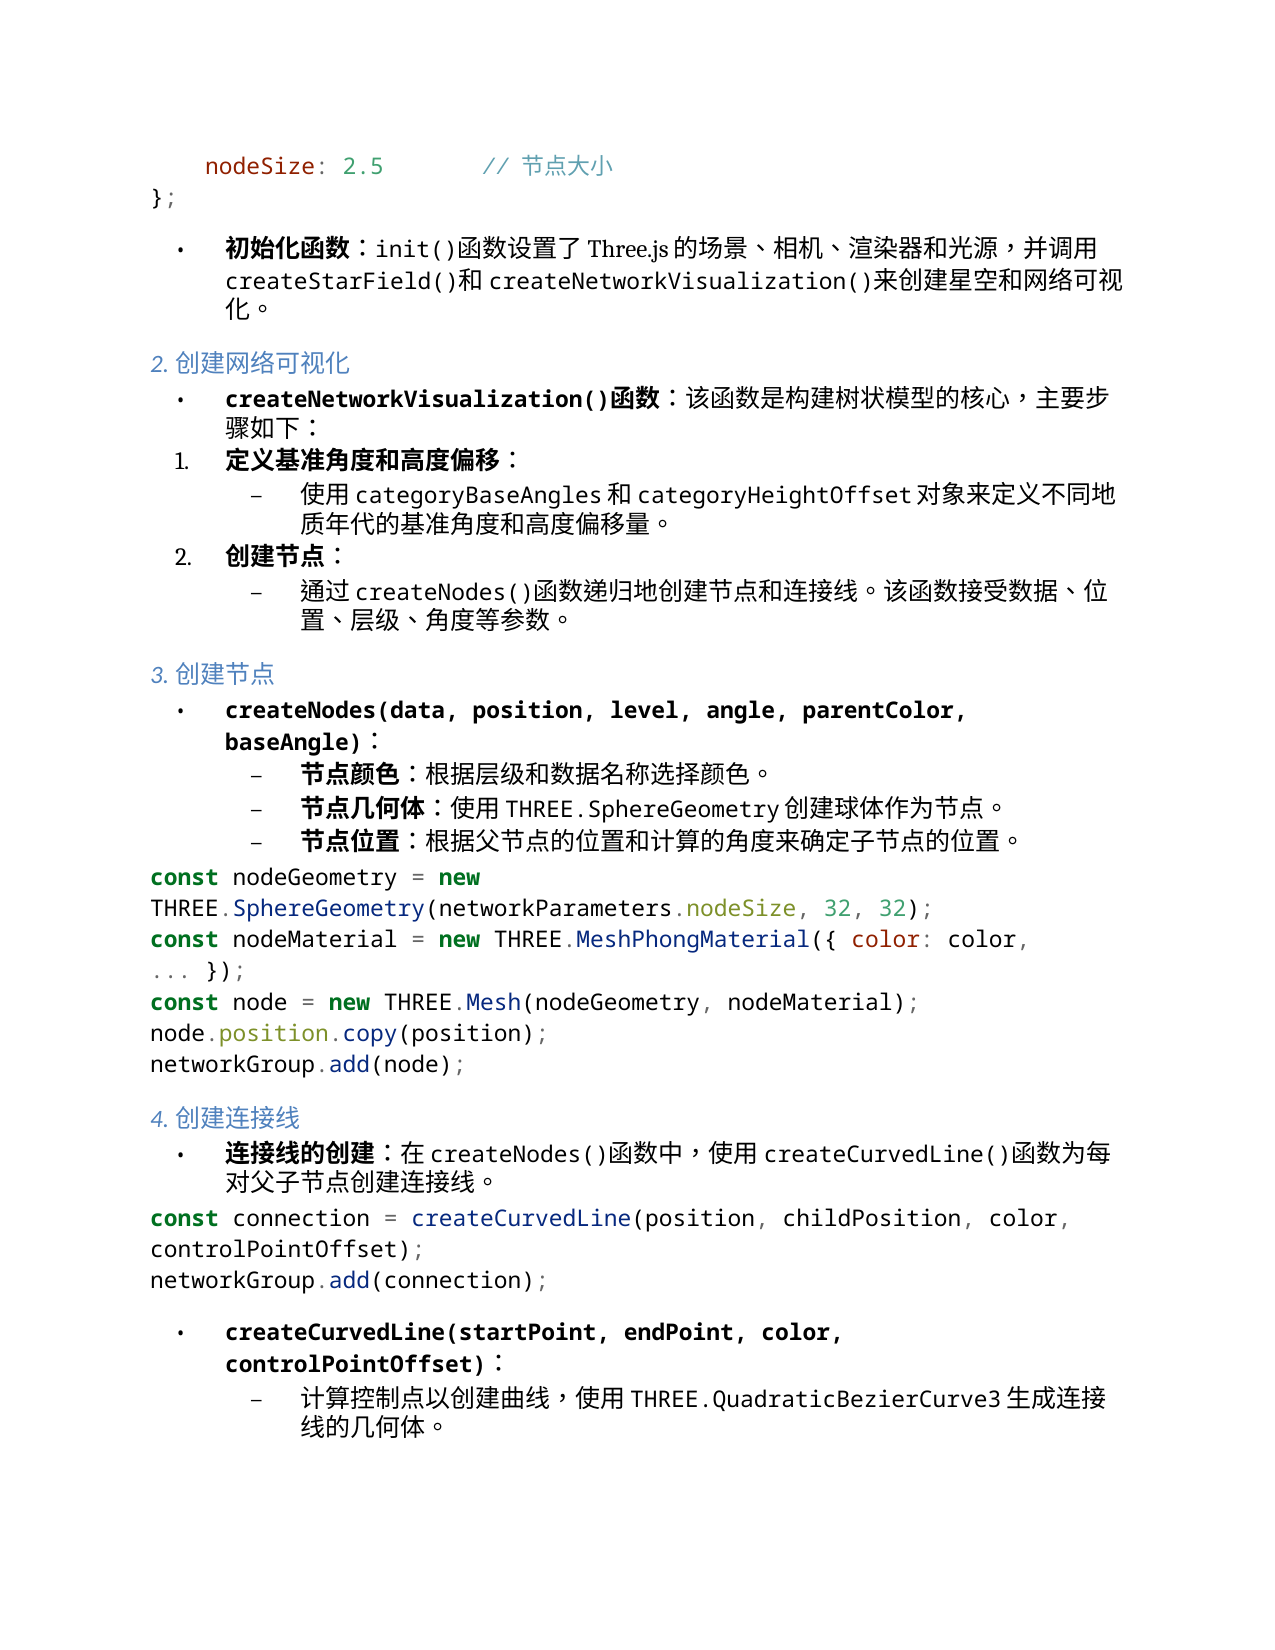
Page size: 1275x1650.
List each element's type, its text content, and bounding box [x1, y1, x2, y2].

subtitle 4. 创建连接线 [150, 1100, 1125, 1134]
subtitle 3. 创建节点 [150, 657, 1125, 691]
list createNodes(data, position, level, angle, parentColor, baseAngle)： [175, 694, 1125, 757]
list 计算控制点以创建曲线，使用THREE.QuadraticBezierCurve3生成连接线的几何体。 [250, 1383, 1125, 1443]
list 创建节点： [175, 543, 1125, 572]
list 连接线的创建：在createNodes()函数中，使用createCurvedLine()函数为每对父子节点创建连接线。 [175, 1138, 1125, 1198]
list 节点几何体：使用THREE.SphereGeometry创建球体作为节点。 [250, 793, 1125, 824]
text const connection = createCurvedLine(position, childPosition, color, controlPointOffset); networkGroup.add(connection); [150, 1202, 1125, 1296]
list 使用categoryBaseAngles和categoryHeightOffset对象来定义不同地质年代的基准角度和高度偏移量。 [250, 479, 1125, 539]
list 初始化函数：init()函数设置了Three.js的场景、相机、渲染器和光源，并调用createStarField()和createNetworkVisualization()来创建星空和网络可视化。 [175, 233, 1125, 324]
list 节点颜色：根据层级和数据名称选择颜色。 [250, 761, 1125, 789]
subtitle 2. 创建网络可视化 [150, 345, 1125, 379]
list 定义基准角度和高度偏移： [175, 447, 1125, 476]
list 通过createNodes()函数递归地创建节点和连接线。该函数接受数据、位置、层级、角度等参数。 [250, 576, 1125, 636]
list createCurvedLine(startPoint, endPoint, color, controlPointOffset)： [175, 1316, 1125, 1379]
list createNetworkVisualization()函数：该函数是构建树状模型的核心，主要步骤如下： [175, 383, 1125, 443]
text const nodeGeometry = new THREE.SphereGeometry(networkParameters.nodeSize, 32, 32); const nodeMaterial = new THREE.MeshPhongMaterial({ color: color, ... }); const node = new THREE.Mesh(nodeGeometry, nodeMaterial); node.position.copy(position); networkGroup.add(node); [150, 861, 1125, 1079]
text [150, 150, 1125, 212]
list 节点位置：根据父节点的位置和计算的角度来确定子节点的位置。 [250, 828, 1125, 857]
